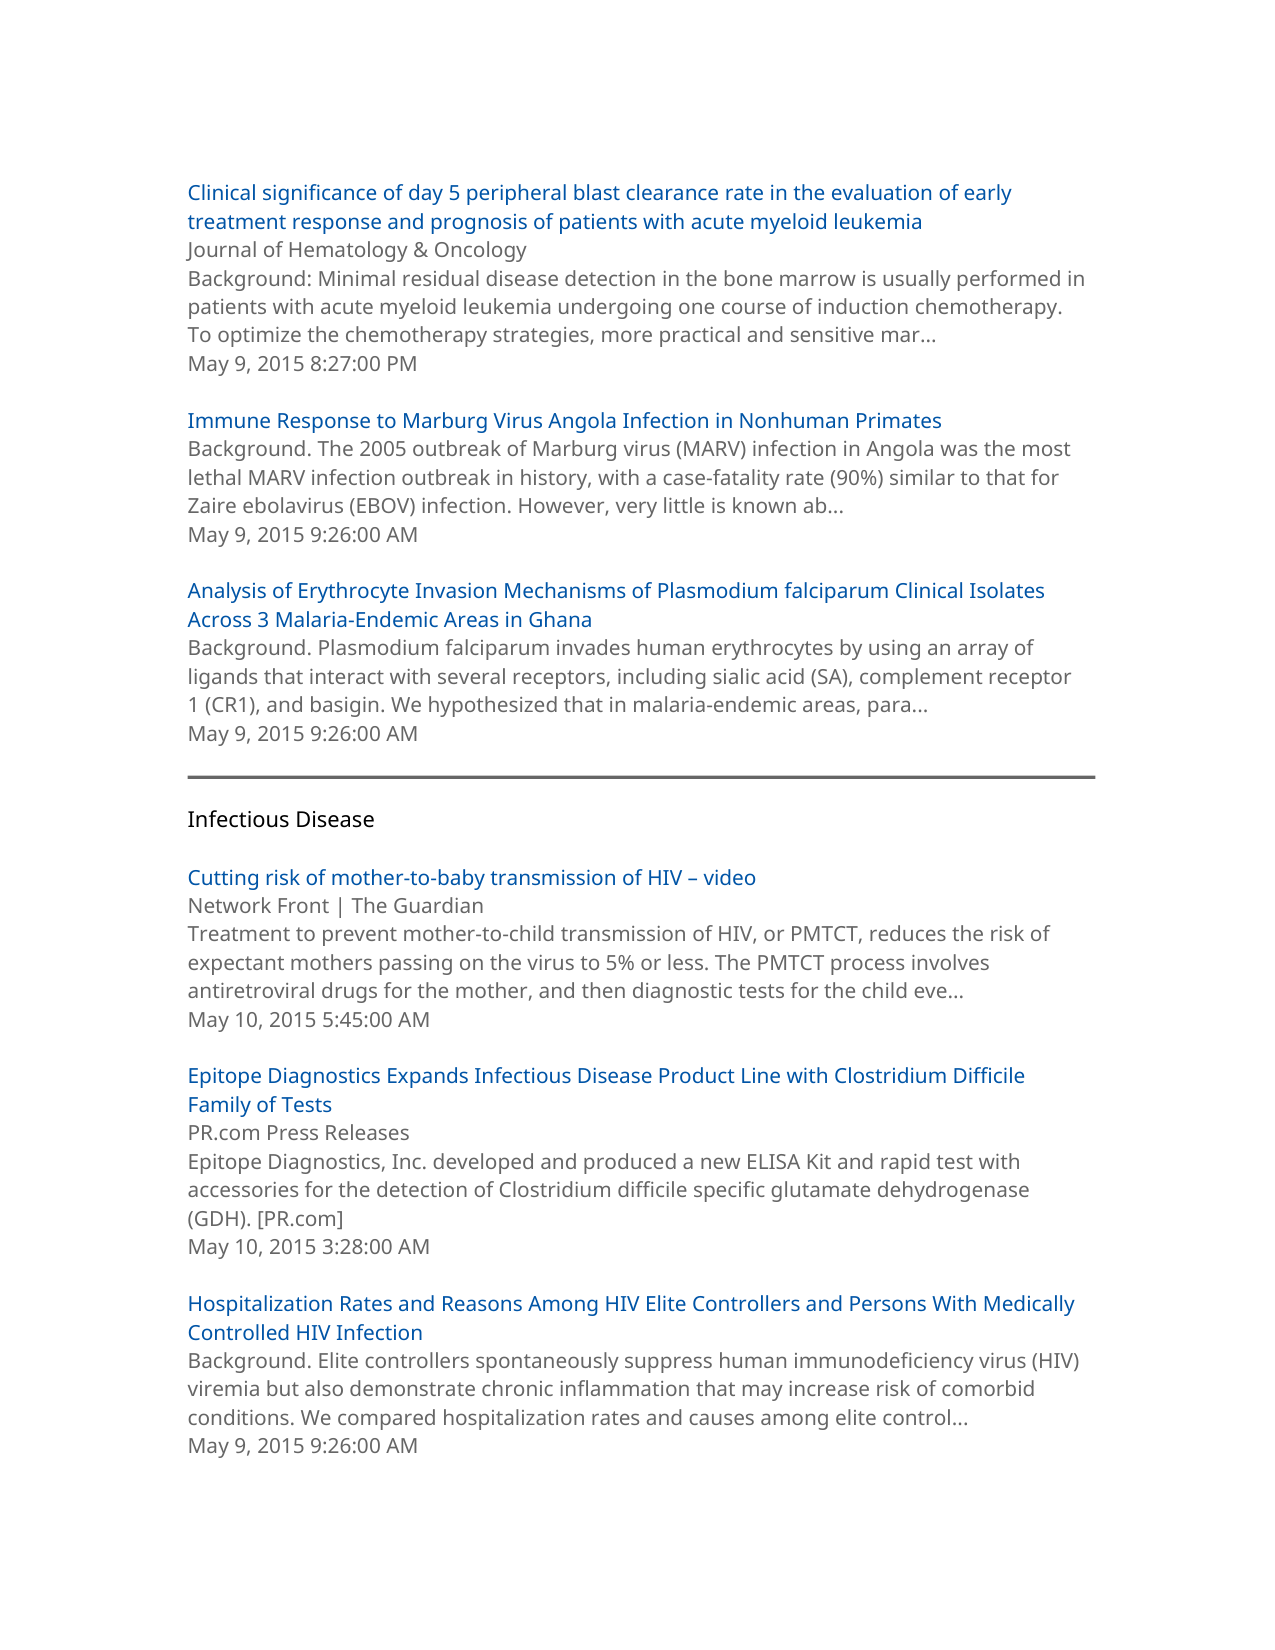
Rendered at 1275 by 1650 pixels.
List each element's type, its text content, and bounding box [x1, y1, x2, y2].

text Cutting risk of mother-to-baby transmission of HIV – video [187, 863, 1087, 891]
text May 10, 2015 3:28:00 AM [187, 1232, 1087, 1261]
text Immune Response to Marburg Virus Angola Infection in Nonhuman Primates [187, 406, 1087, 434]
text Analysis of Erythrocyte Invasion Mechanisms of Plasmodium falciparum Clinical Isolates Across 3 Malaria-Endemic Areas in Ghana [187, 577, 1087, 633]
text PR.com Press Releases [187, 1118, 1087, 1147]
text Journal of Hematology & Oncology [187, 235, 1087, 264]
text Epitope Diagnostics, Inc. developed and produced a new ELISA Kit and rapid test with accessories for the detection of Clostridium difficile specific glutamate dehydrogenase (GDH). [PR.com] [187, 1147, 1087, 1232]
text May 9, 2015 9:26:00 AM [187, 719, 1087, 747]
text Background: Minimal residual disease detection in the bone marrow is usually performed in patients with acute myeloid leukemia undergoing one course of induction chemotherapy. To optimize the chemotherapy strategies, more practical and sensitive mar... [187, 264, 1087, 349]
text Clinical significance of day 5 peripheral blast clearance rate in the evaluation of early treatment response and prognosis of patients with acute myeloid leukemia [187, 178, 1087, 235]
text Network Front | The Guardian [187, 891, 1087, 919]
text Background. The 2005 outbreak of Marburg virus (MARV) infection in Angola was the most lethal MARV infection outbreak in history, with a case-fatality rate (90%) similar to that for Zaire ebolavirus (EBOV) infection. However, very little is known ab... [187, 434, 1087, 520]
text Infectious Disease [187, 804, 1087, 834]
text Background. Elite controllers spontaneously suppress human immunodeficiency virus (HIV) viremia but also demonstrate chronic inflammation that may increase risk of comorbid conditions. We compared hospitalization rates and causes among elite control... [187, 1346, 1087, 1431]
text Hospitalization Rates and Reasons Among HIV Elite Controllers and Persons With Medically Controlled HIV Infection [187, 1289, 1087, 1346]
text Treatment to prevent mother-to-child transmission of HIV, or PMTCT, reduces the risk of expectant mothers passing on the virus to 5% or less. The PMTCT process involves antiretroviral drugs for the mother, and then diagnostic tests for the child eve... [187, 919, 1087, 1005]
text May 9, 2015 9:26:00 AM [187, 1431, 1087, 1460]
text Background. Plasmodium falciparum invades human erythrocytes by using an array of ligands that interact with several receptors, including sialic acid (SA), complement receptor 1 (CR1), and basigin. We hypothesized that in malaria-endemic areas, para... [187, 633, 1087, 719]
text May 9, 2015 9:26:00 AM [187, 520, 1087, 548]
text May 9, 2015 8:27:00 PM [187, 349, 1087, 377]
text May 10, 2015 5:45:00 AM [187, 1005, 1087, 1033]
text Epitope Diagnostics Expands Infectious Disease Product Line with Clostridium Difficile Family of Tests [187, 1062, 1087, 1118]
